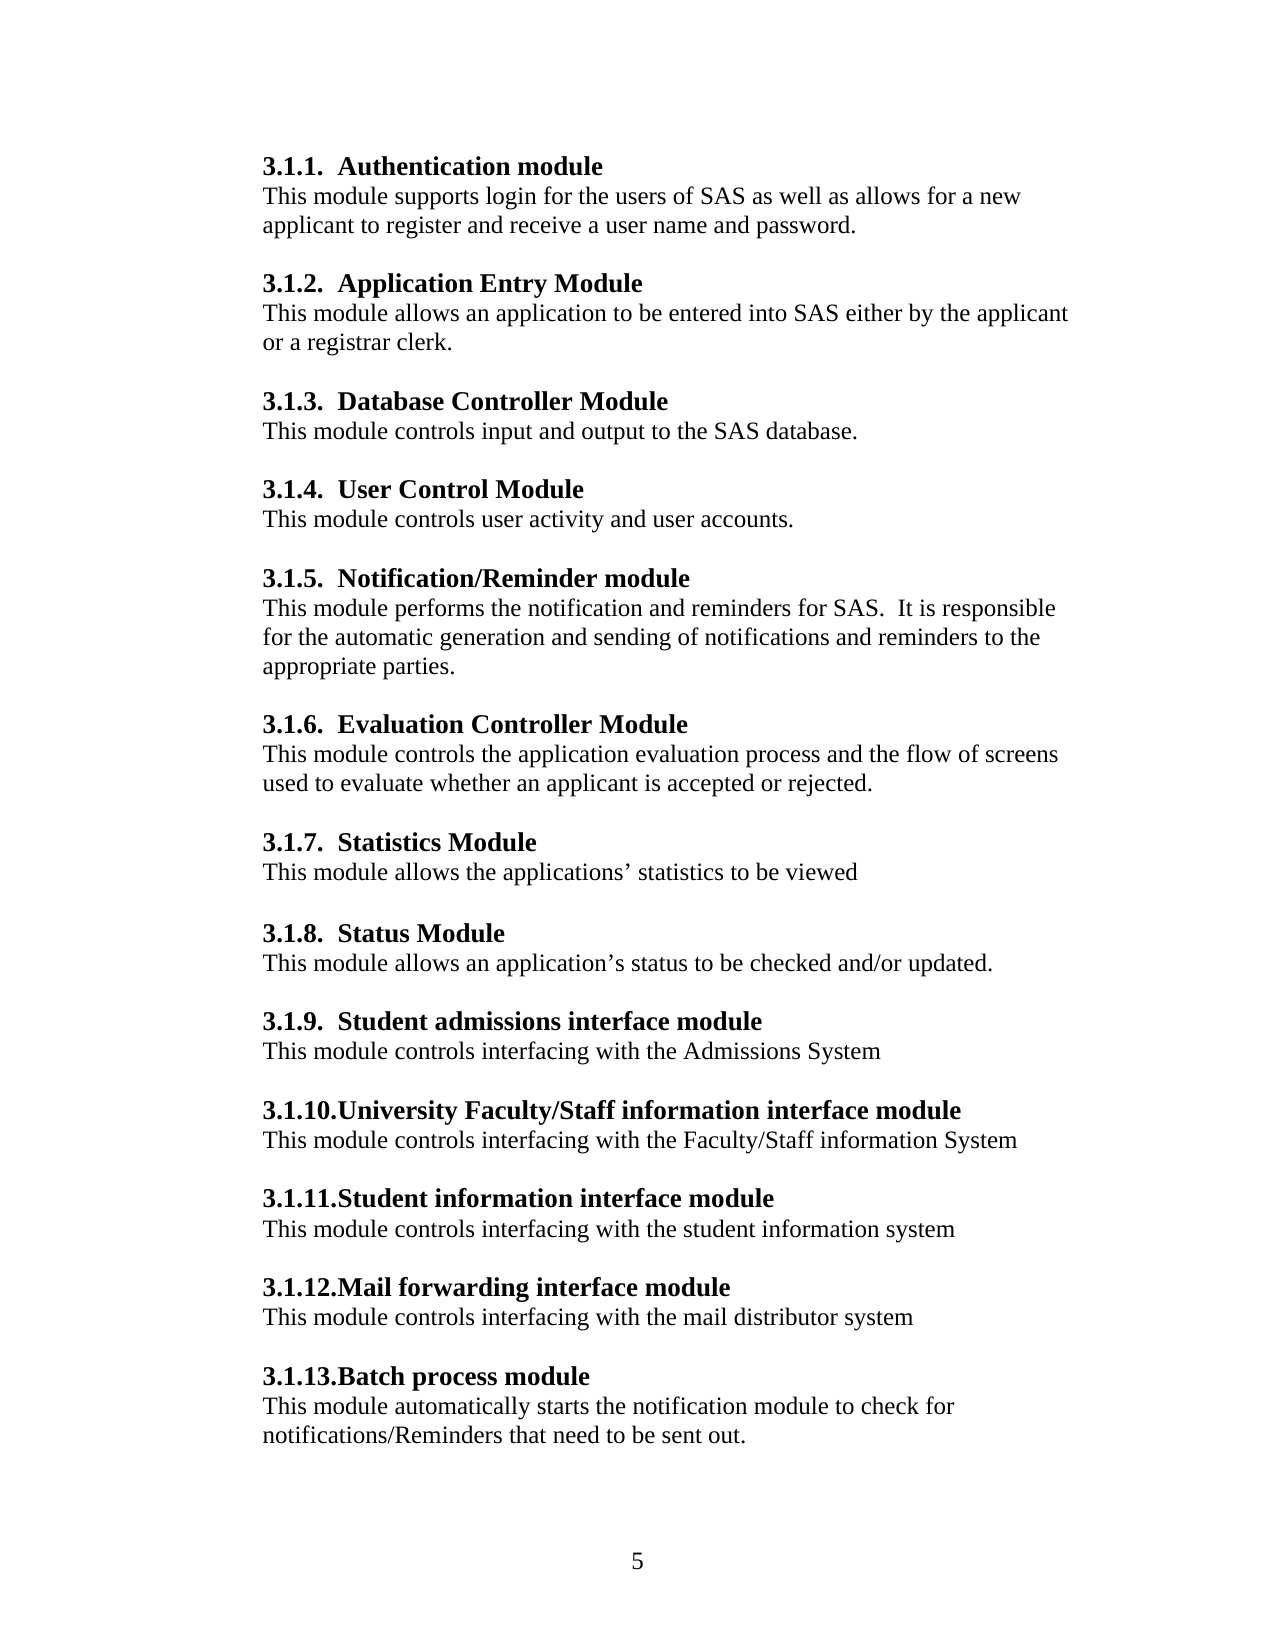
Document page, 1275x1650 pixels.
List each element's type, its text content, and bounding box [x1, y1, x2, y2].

text This module controls interfacing with the Faculty/Staff information System [262, 1125, 1087, 1154]
list University Faculty/Staff information interface module [262, 1094, 1087, 1125]
list Student information interface module [262, 1183, 1087, 1214]
text This module automatically starts the notification module to check for notifications/Reminders that need to be sent out. [262, 1391, 1087, 1448]
list Notification/Reminder module [262, 562, 1087, 593]
list Mail forwarding interface module [262, 1271, 1087, 1302]
text This module controls user activity and user accounts. [262, 504, 1087, 533]
list User Control Module [262, 473, 1087, 504]
text This module allows an application to be entered into SAS either by the applicant or a registrar clerk. [262, 298, 1087, 356]
list Application Entry Module [262, 267, 1087, 298]
text This module performs the notification and reminders for SAS. It is responsible for the automatic generation and sending of notifications and reminders to the appropriate parties. [262, 593, 1087, 679]
list Batch process module [262, 1360, 1087, 1391]
list Statistics Module [262, 826, 1087, 857]
list Evaluation Controller Module [262, 708, 1087, 739]
text This module controls input and output to the SAS database. [262, 416, 1087, 445]
text This module controls interfacing with the Admissions System [262, 1036, 1087, 1065]
text This module supports login for the users of SAS as well as allows for a new applicant to register and receive a user name and password. [262, 181, 1087, 239]
text This module controls interfacing with the mail distributor system [262, 1302, 1087, 1331]
text This module controls the application evaluation process and the flow of screens used to evaluate whether an applicant is accepted or rejected. [262, 739, 1087, 797]
list Database Controller Module [262, 385, 1087, 416]
list Authentication module [262, 150, 1087, 181]
list Student admissions interface module [262, 1005, 1087, 1036]
text This module allows the applications’ statistics to be viewed [262, 857, 1087, 886]
text This module controls interfacing with the student information system [262, 1214, 1087, 1242]
list Status Module [262, 917, 1087, 948]
text This module allows an application’s status to be checked and/or updated. [262, 948, 1087, 977]
